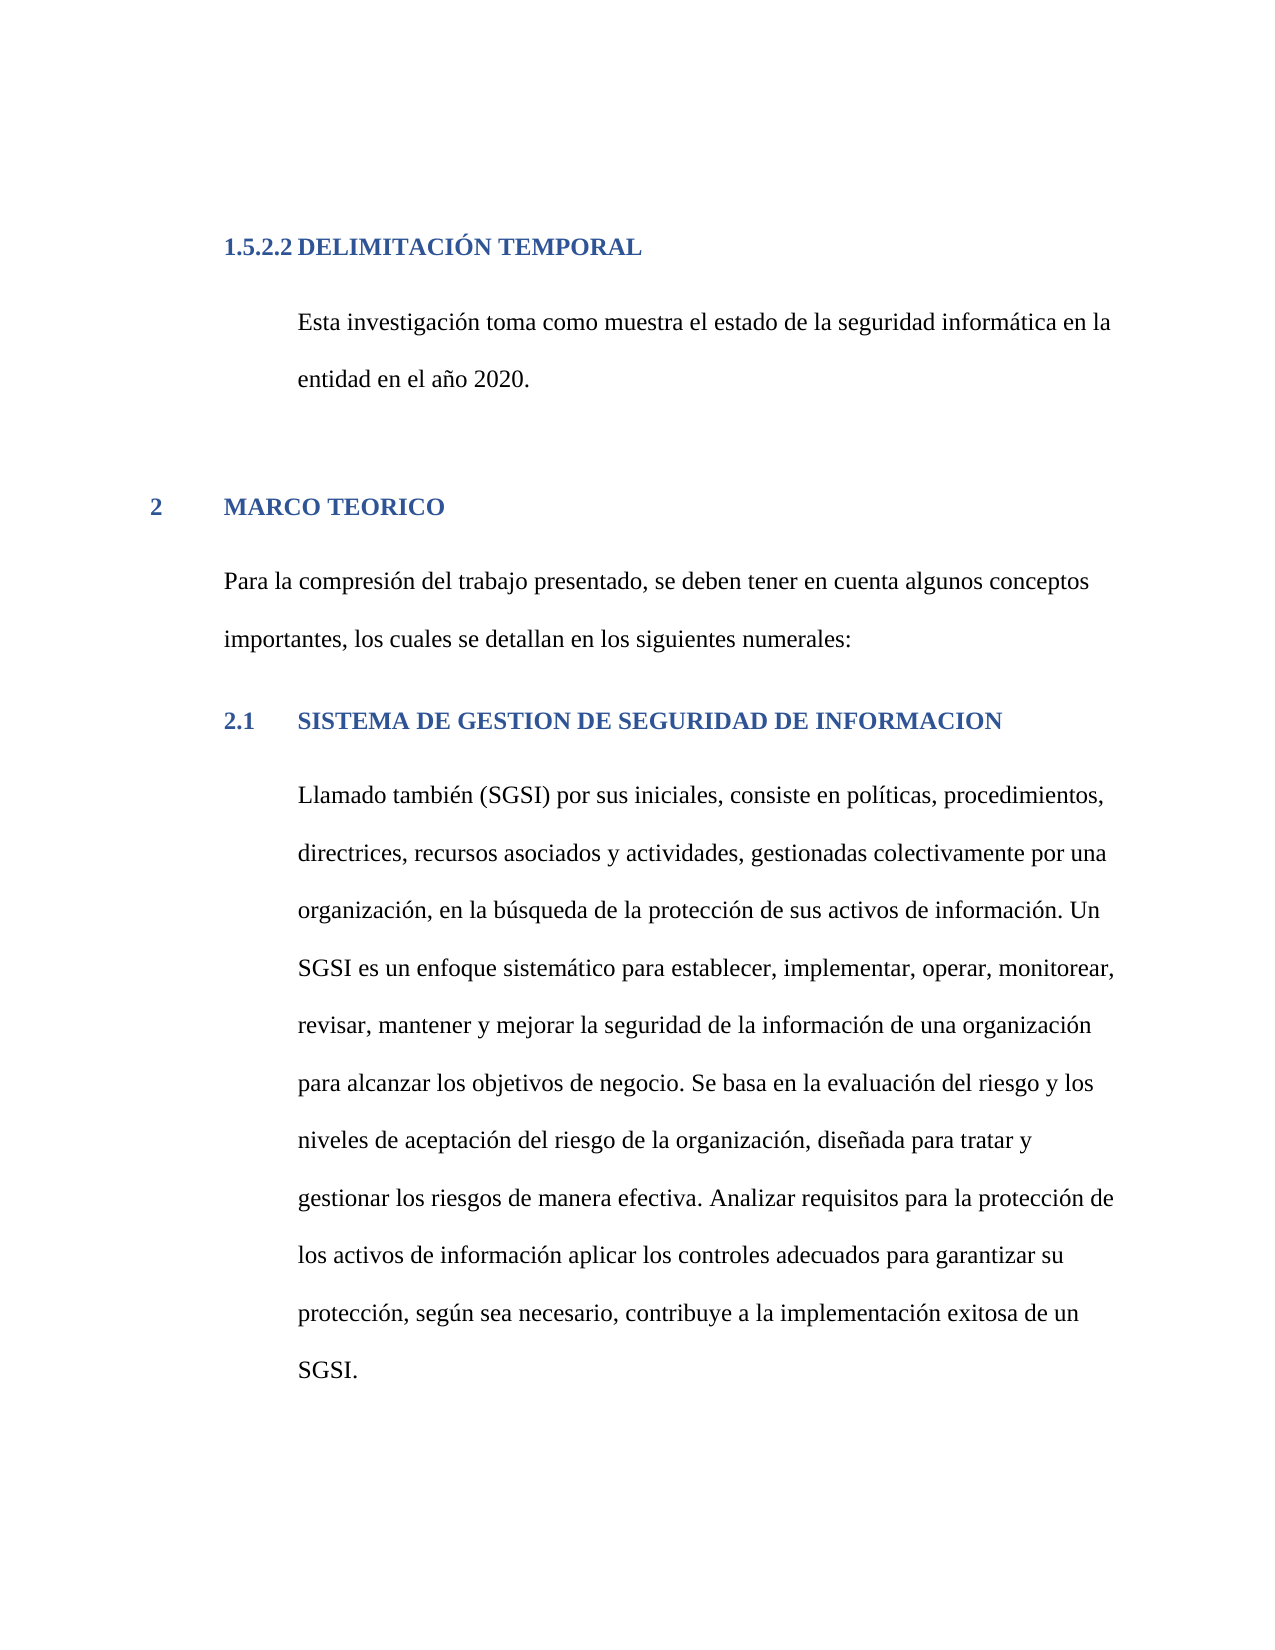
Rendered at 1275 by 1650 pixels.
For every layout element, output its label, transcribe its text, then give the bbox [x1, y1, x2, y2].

text Para la compresión del trabajo presentado, se deben tener en cuenta algunos conceptos importantes, los cuales se detallan en los siguientes numerales: [224, 566, 1125, 652]
text Esta investigación toma como muestra el estado de la seguridad informática en la entidad en el año 2020. [297, 307, 1125, 393]
subtitle 2.1 SISTEMA DE GESTION DE SEGURIDAD DE INFORMACION [224, 706, 1125, 735]
subtitle 2 MARCO TEORICO [150, 492, 1125, 521]
subtitle 1.5.2.2 DELIMITACIÓN TEMPORAL [224, 232, 1125, 261]
text Llamado también (SGSI) por sus iniciales, consiste en políticas, procedimientos, directrices, recursos asociados y actividades, gestionadas colectivamente por una organización, en la búsqueda de la protección de sus activos de información. Un SGSI es un enfoque sistemático para establecer, implementar, operar, monitorear, revisar, mantener y mejorar la seguridad de la información de una organización para alcanzar los objetivos de negocio. Se basa en la evaluación del riesgo y los niveles de aceptación del riesgo de la organización, diseñada para tratar y gestionar los riesgos de manera efectiva. Analizar requisitos para la protección de los activos de información aplicar los controles adecuados para garantizar su protección, según sea necesario, contribuye a la implementación exitosa de un SGSI. [298, 780, 1125, 1384]
